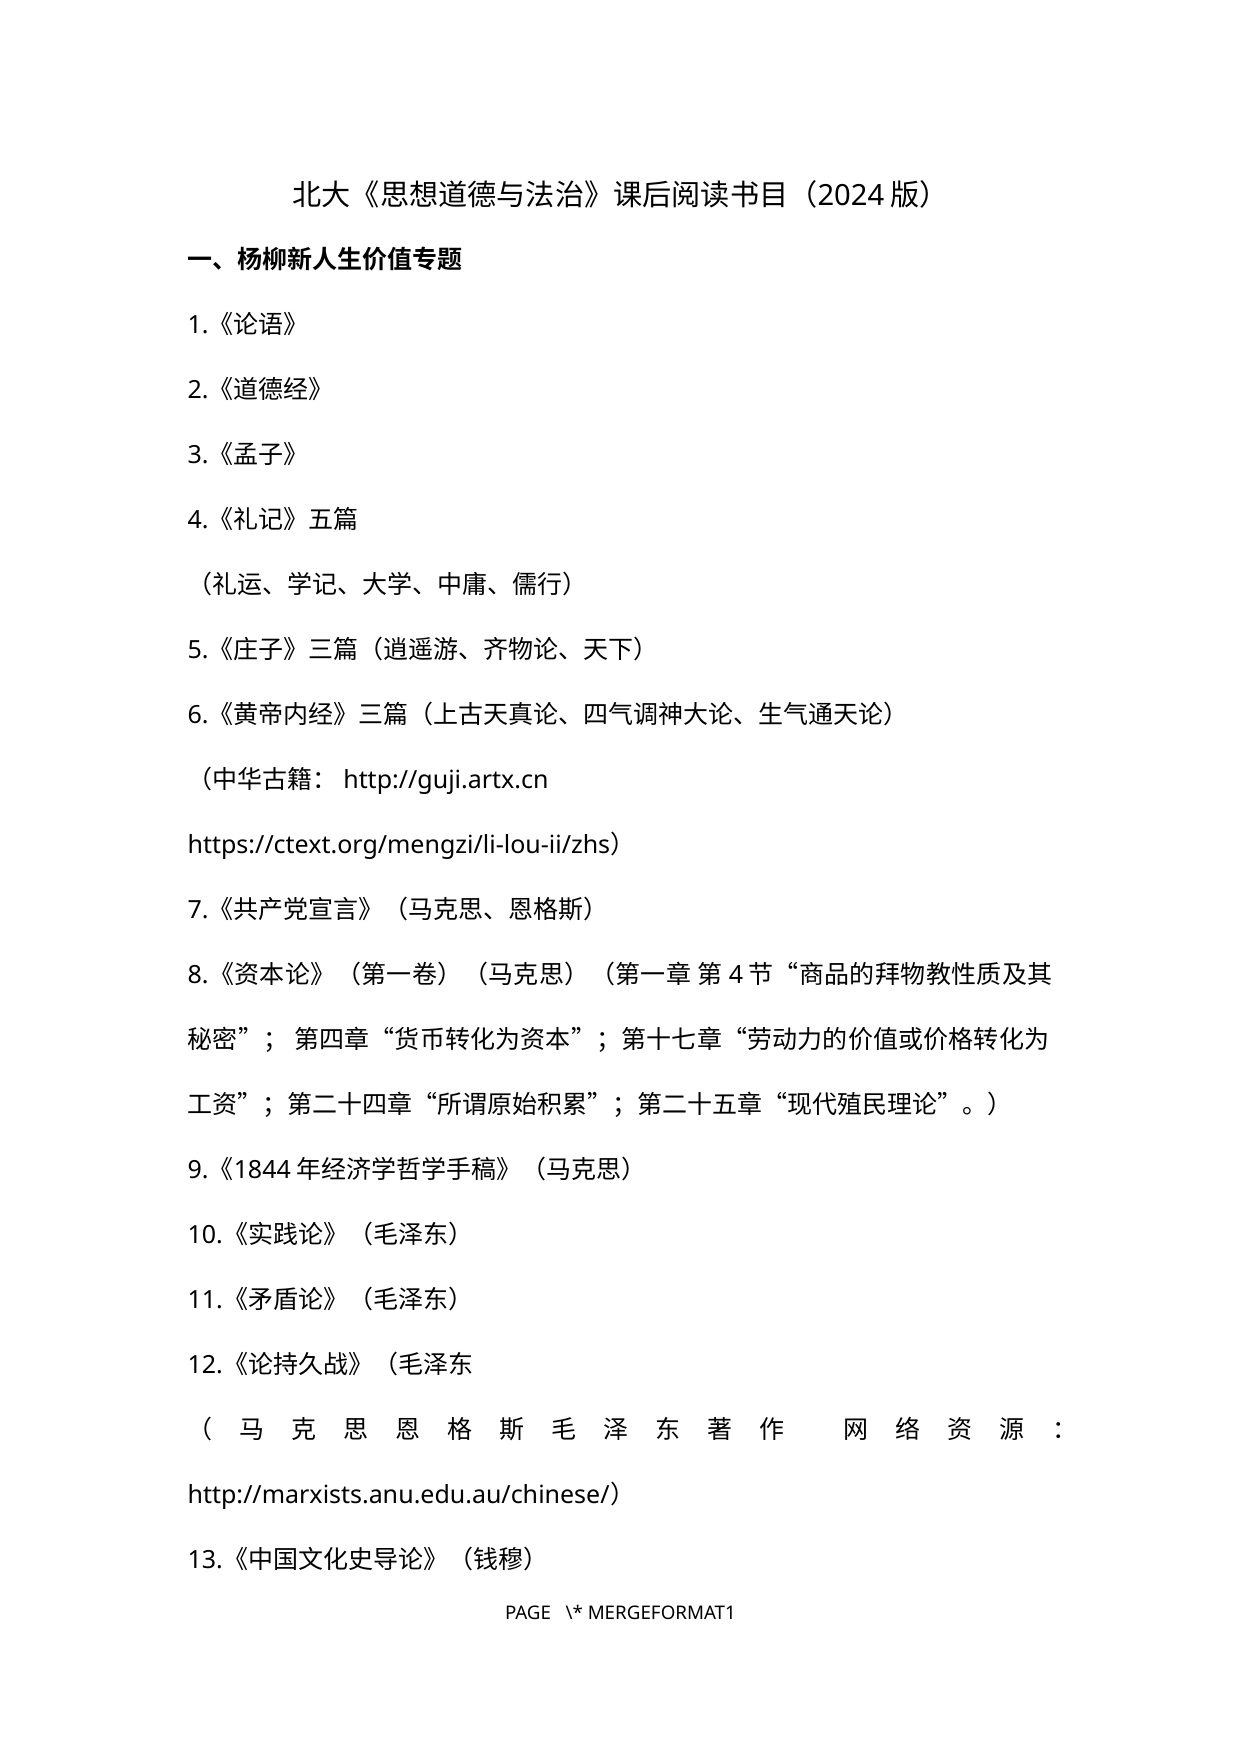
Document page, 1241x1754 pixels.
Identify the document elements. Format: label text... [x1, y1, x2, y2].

text 1.《论语》 [187, 290, 1053, 355]
text 13.《中国文化史导论》（钱穆） [187, 1525, 1053, 1590]
text 10.《实践论》（毛泽东） [187, 1200, 1053, 1265]
text https://ctext.org/mengzi/li-lou-ii/zhs） [187, 810, 1053, 875]
text 12.《论持久战》（毛泽东 [187, 1330, 1053, 1395]
text （礼运、学记、大学、中庸、儒行） [187, 550, 1053, 615]
text 11.《矛盾论》（毛泽东） [187, 1265, 1053, 1330]
text 北大《思想道德与法治》课后阅读书目（2024版） [187, 160, 1053, 225]
text 2.《道德经》 [187, 355, 1053, 420]
text 6.《黄帝内经》三篇（上古天真论、四气调神大论、生气通天论） [187, 680, 1053, 745]
text （马克思恩格斯毛泽东著作 网络资源：http://marxists.anu.edu.au/chinese/） [187, 1395, 1053, 1525]
text 5.《庄子》三篇（逍遥游、齐物论、天下） [187, 615, 1053, 680]
text 8.《资本论》（第一卷）（马克思）（第一章 第4节“商品的拜物教性质及其秘密”； 第四章“货币转化为资本”；第十七章“劳动力的价值或价格转化为工资”；第二十四章“所谓原始积累”；第二十五章“现代殖民理论”。） [187, 940, 1053, 1135]
text 一、杨柳新人生价值专题 [187, 225, 1053, 290]
text 3.《孟子》 [187, 420, 1053, 485]
text 7.《共产党宣言》（马克思、恩格斯） [187, 875, 1053, 940]
text 4.《礼记》五篇 [187, 485, 1053, 550]
text （中华古籍： http://guji.artx.cn [187, 745, 1053, 810]
text 9.《1844年经济学哲学手稿》（马克思） [187, 1135, 1053, 1200]
